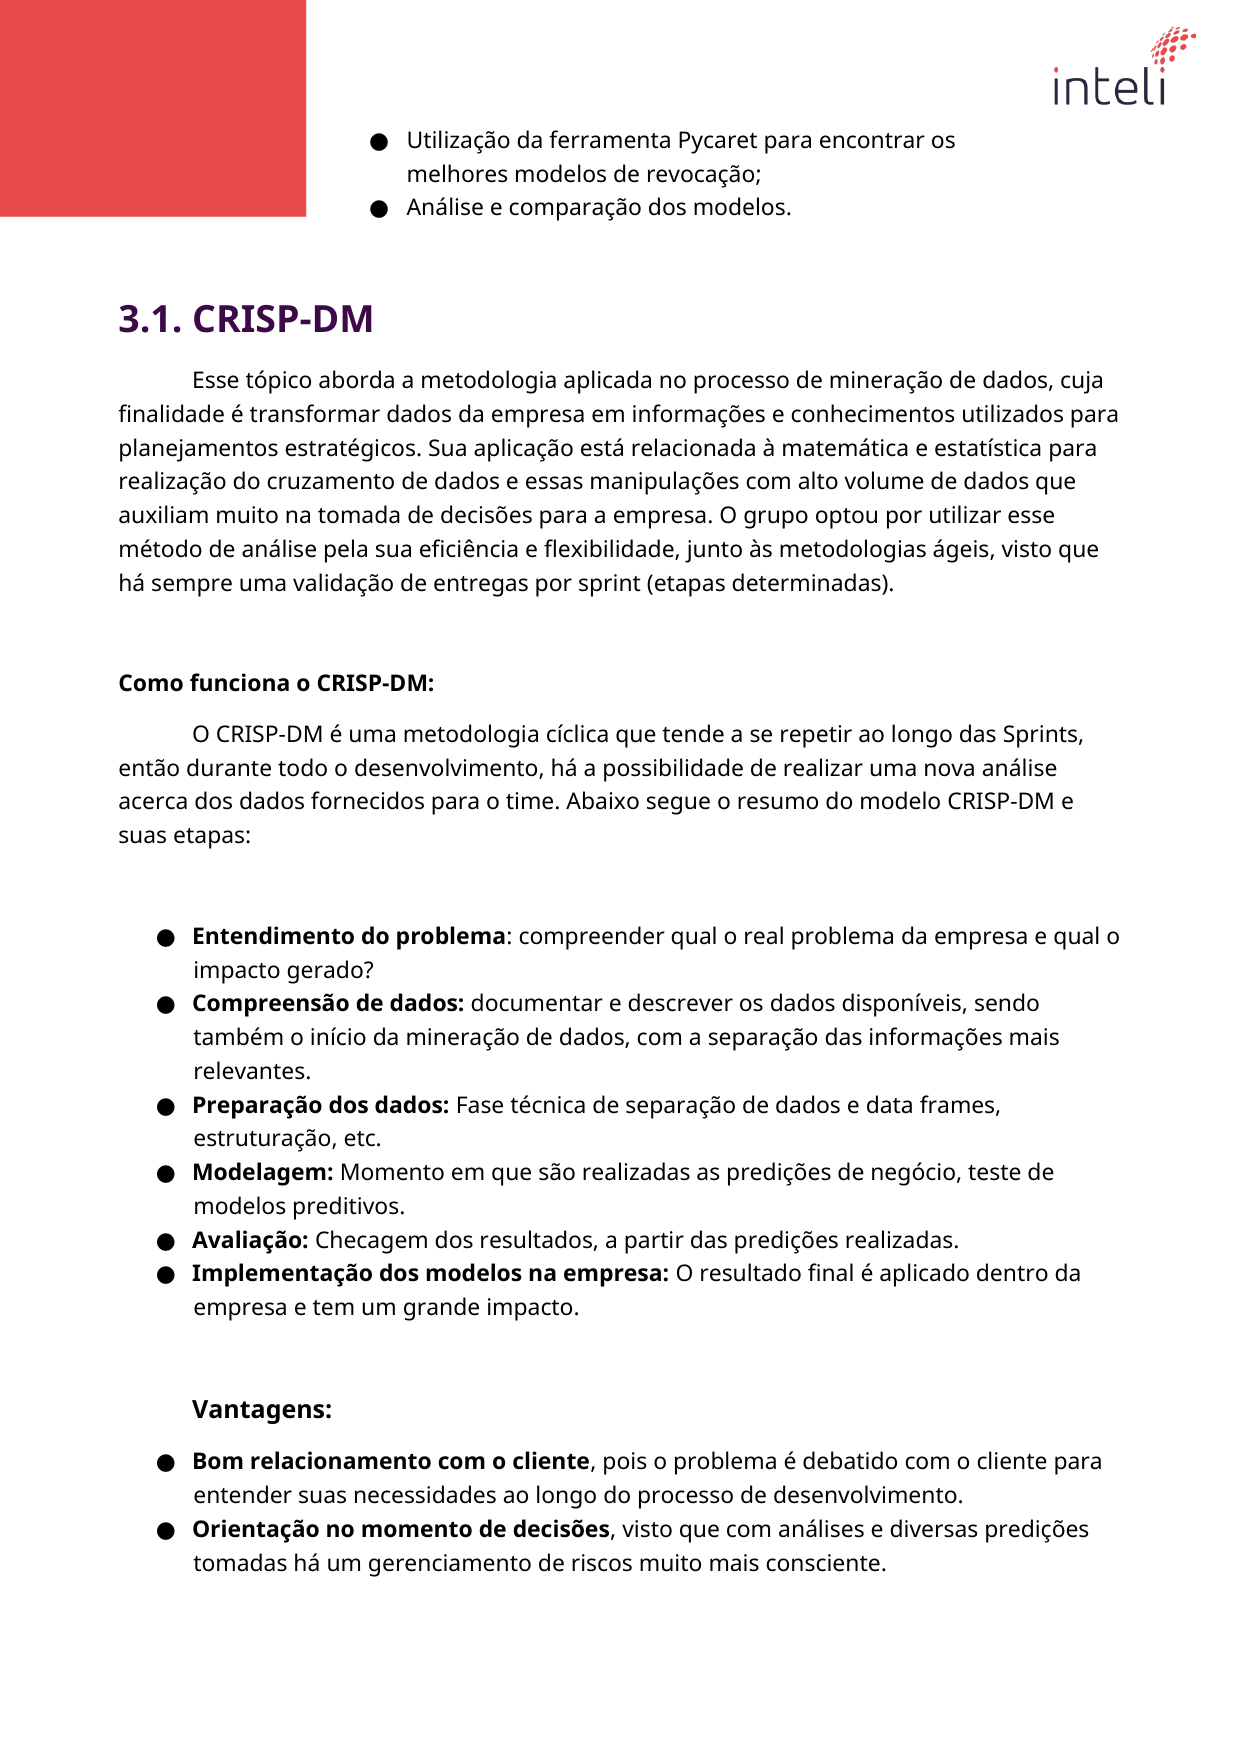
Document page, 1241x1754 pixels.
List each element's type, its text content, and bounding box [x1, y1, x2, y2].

text Como funciona o CRISP-DM: [118, 667, 1122, 698]
list Modelagem: Momento em que são realizadas as predições de negócio, teste de modelos preditivos. [156, 1156, 1122, 1221]
list Implementação dos modelos na empresa: O resultado final é aplicado dentro da empresa e tem um grande impacto. [156, 1257, 1122, 1322]
list Entendimento do problema: compreender qual o real problema da empresa e qual o impacto gerado? [156, 920, 1122, 985]
text Esse tópico aborda a metodologia aplicada no processo de mineração de dados, cuja finalidade é transformar dados da empresa em informações e conhecimentos utilizados para planejamentos estratégicos. Sua aplicação está relacionada à matemática e estatística para realização do cruzamento de dados e essas manipulações com alto volume de dados que auxiliam muito na tomada de decisões para a empresa. O grupo optou por utilizar esse método de análise pela sua eficiência e flexibilidade, junto às metodologias ágeis, visto que há sempre uma validação de entregas por sprint (etapas determinadas). [118, 364, 1122, 598]
list Análise e comparação dos modelos. [156, 191, 1122, 223]
list Utilização da ferramenta Pycaret para encontrar os melhores modelos de revocação; [156, 124, 1122, 189]
text Vantagens: [118, 1392, 1122, 1426]
list Preparação dos dados: Fase técnica de separação de dados e data frames, estruturação, etc. [156, 1088, 1122, 1153]
list Compreensão de dados: documentar e descrever os dados disponíveis, sendo também o início da mineração de dados, com a separação das informações mais relevantes. [156, 987, 1122, 1086]
picture [0, 0, 307, 217]
list Bom relacionamento com o cliente, pois o problema é debatido com o cliente para entender suas necessidades ao longo do processo de desenvolvimento. [156, 1445, 1122, 1510]
list Avaliação: Checagem dos resultados, a partir das predições realizadas. [156, 1223, 1122, 1255]
subtitle 3.1. CRISP-DM [118, 292, 1122, 343]
list Orientação no momento de decisões, visto que com análises e diversas predições tomadas há um gerenciamento de riscos muito mais consciente. [156, 1513, 1122, 1578]
text O CRISP-DM é uma metodologia cíclica que tende a se repetir ao longo das Sprints, então durante todo o desenvolvimento, há a possibilidade de realizar uma nova análise acerca dos dados fornecidos para o time. Abaixo segue o resumo do modelo CRISP-DM e suas etapas: [118, 718, 1122, 850]
picture [1054, 27, 1197, 105]
